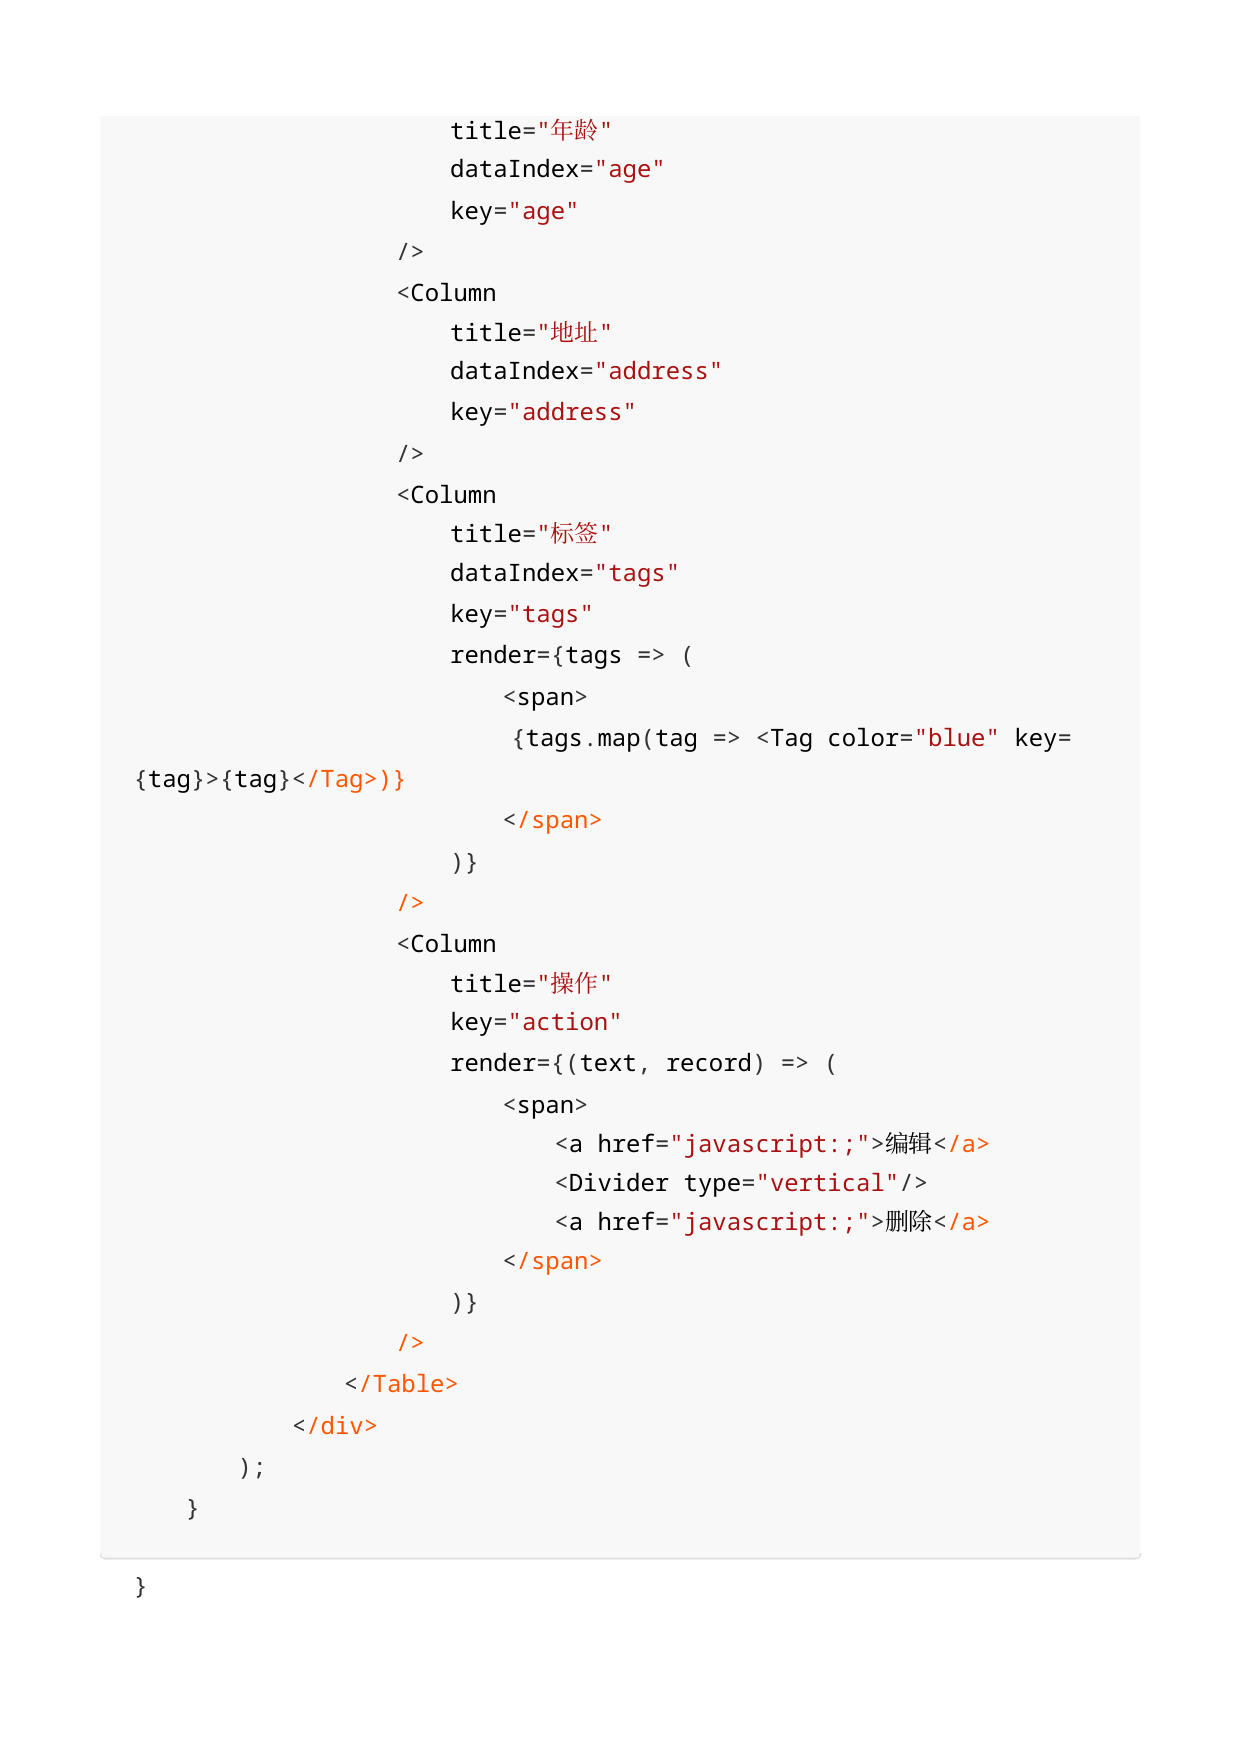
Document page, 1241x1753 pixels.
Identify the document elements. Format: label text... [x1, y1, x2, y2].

text title="标签" [450, 519, 1090, 549]
text title="地址" [450, 317, 1090, 347]
text <a href="javascript:;">删除</a> [554, 1207, 1090, 1237]
text /> [396, 1326, 1090, 1359]
text render={(text, record) => ( [450, 1046, 1090, 1079]
text render={tags => ( [450, 638, 1090, 671]
text key="action" [450, 1005, 1090, 1038]
text ); [237, 1450, 1090, 1482]
text <Column [396, 478, 1090, 510]
picture [97, 116, 1143, 1561]
text /> [396, 886, 1090, 918]
text dataIndex="age" [450, 152, 1090, 185]
text /> [396, 436, 1090, 469]
text title="操作" [450, 968, 1090, 998]
text } [185, 1491, 1090, 1524]
text <span> [502, 679, 1090, 712]
text <span> [502, 1087, 1090, 1120]
text <a href="javascript:;">编辑</a> [554, 1129, 1090, 1159]
text </span> [502, 1243, 1090, 1276]
text title="年龄" [450, 115, 1090, 145]
text )} [450, 1285, 1090, 1317]
text )} [450, 844, 1090, 877]
text </div> [292, 1408, 1090, 1441]
text key="tags" [450, 597, 1090, 629]
text {tag}>{tag}</Tag>)} [133, 762, 1090, 794]
text <Column [396, 276, 1090, 308]
text key="age" [450, 193, 1090, 226]
text dataIndex="address" [450, 354, 1090, 387]
text key="address" [450, 395, 1090, 428]
text <Divider type="vertical"/> [554, 1166, 1090, 1198]
text } [133, 1569, 1090, 1602]
text <Column [396, 927, 1090, 959]
text /> [396, 235, 1090, 267]
text dataIndex="tags" [450, 556, 1090, 588]
text {tags.map(tag => <Tag color="blue" key= [133, 721, 1071, 753]
text </Table> [344, 1367, 1090, 1400]
text </span> [502, 803, 1090, 836]
